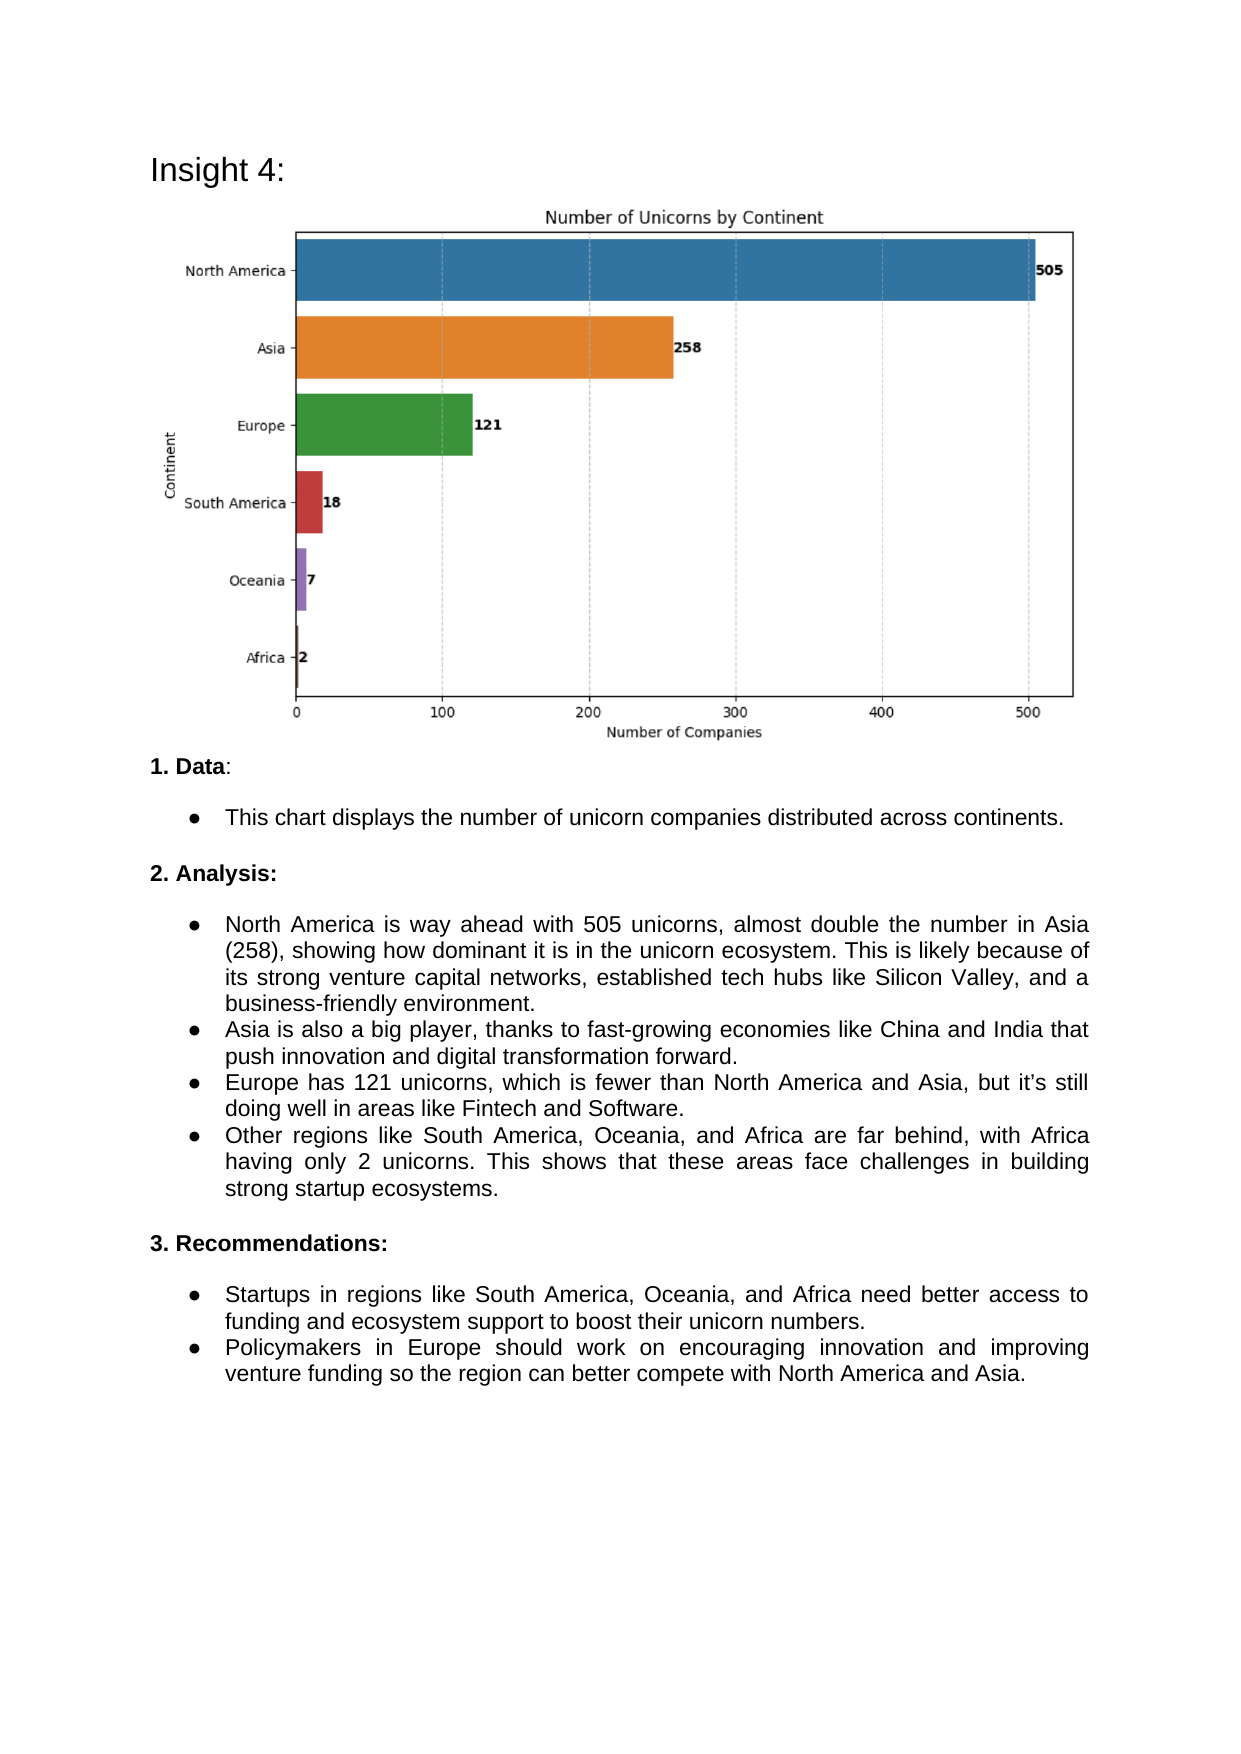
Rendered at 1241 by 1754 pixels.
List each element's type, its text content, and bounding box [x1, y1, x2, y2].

list Policymakers in Europe should work on encouraging innovation and improving venture funding so the region can better compete with North America and Asia. [187, 1334, 1090, 1387]
subtitle Insight 4: [150, 150, 1090, 188]
list North America is way ahead with 505 unicorns, almost double the number in Asia (258), showing how dominant it is in the unicorn ecosystem. This is likely because of its strong venture capital networks, established tech hubs like Silicon Valley, and a business-friendly environment. [187, 911, 1090, 1016]
list Europe has 121 unicorns, which is fewer than North America and Asia, but it’s still doing well in areas like Fintech and Software. [187, 1069, 1090, 1122]
list Startups in regions like South America, Oceania, and Africa need better access to funding and ecosystem support to boost their unicorn numbers. [187, 1281, 1090, 1334]
list This chart displays the number of unicorn companies distributed across continents. [187, 804, 1090, 830]
list Other regions like South America, Oceania, and Africa are far behind, with Africa having only 2 unicorns. This shows that these areas face challenges in building strong startup ecosystems. [187, 1122, 1090, 1201]
list Asia is also a big player, thanks to fast-growing economies like China and India that push innovation and digital transformation forward. [187, 1016, 1090, 1069]
text 2. Analysis: [150, 859, 1090, 886]
text 1. Data: [150, 753, 1090, 779]
picture [150, 201, 1091, 749]
text 3. Recommendations: [150, 1230, 1090, 1256]
